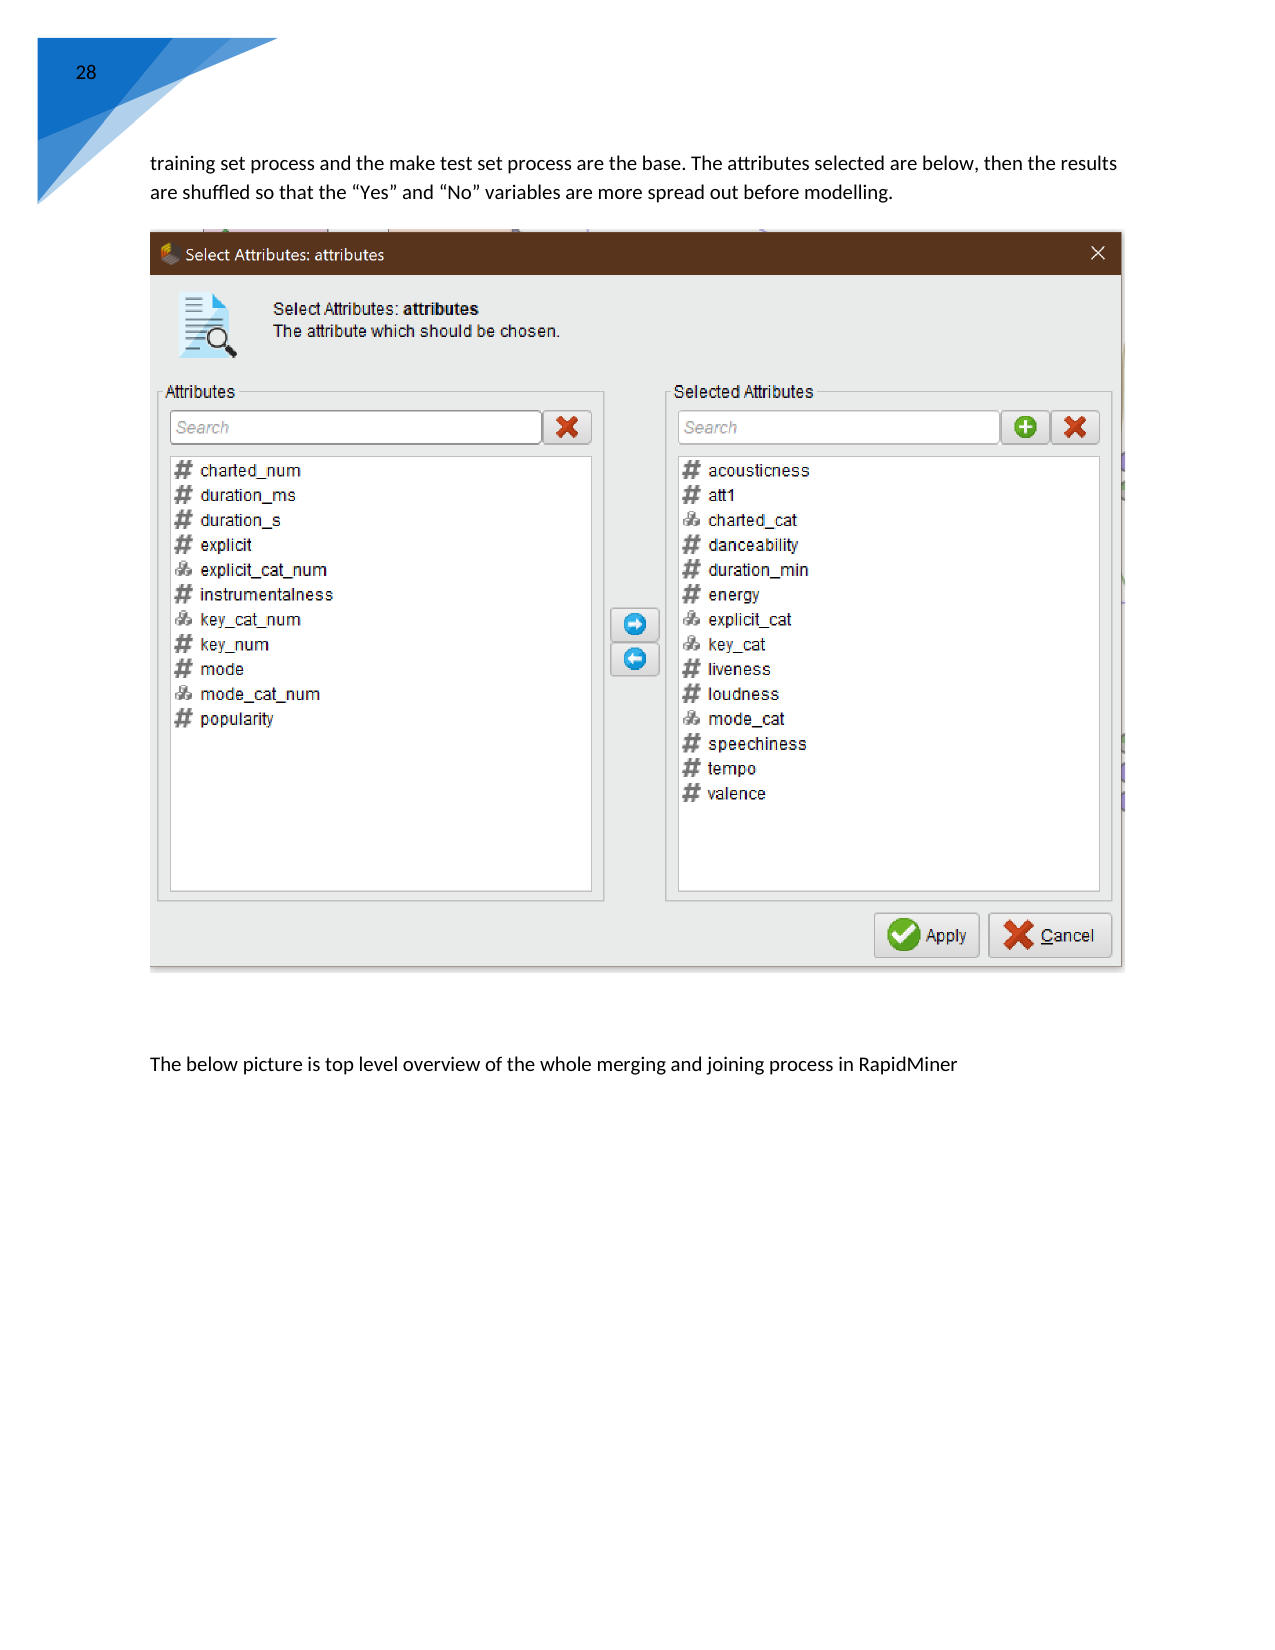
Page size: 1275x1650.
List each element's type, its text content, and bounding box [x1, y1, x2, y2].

picture [150, 229, 1125, 973]
picture [37, 37, 279, 206]
text The below picture is top level overview of the whole merging and joining process in RapidMiner [150, 1051, 1125, 1076]
